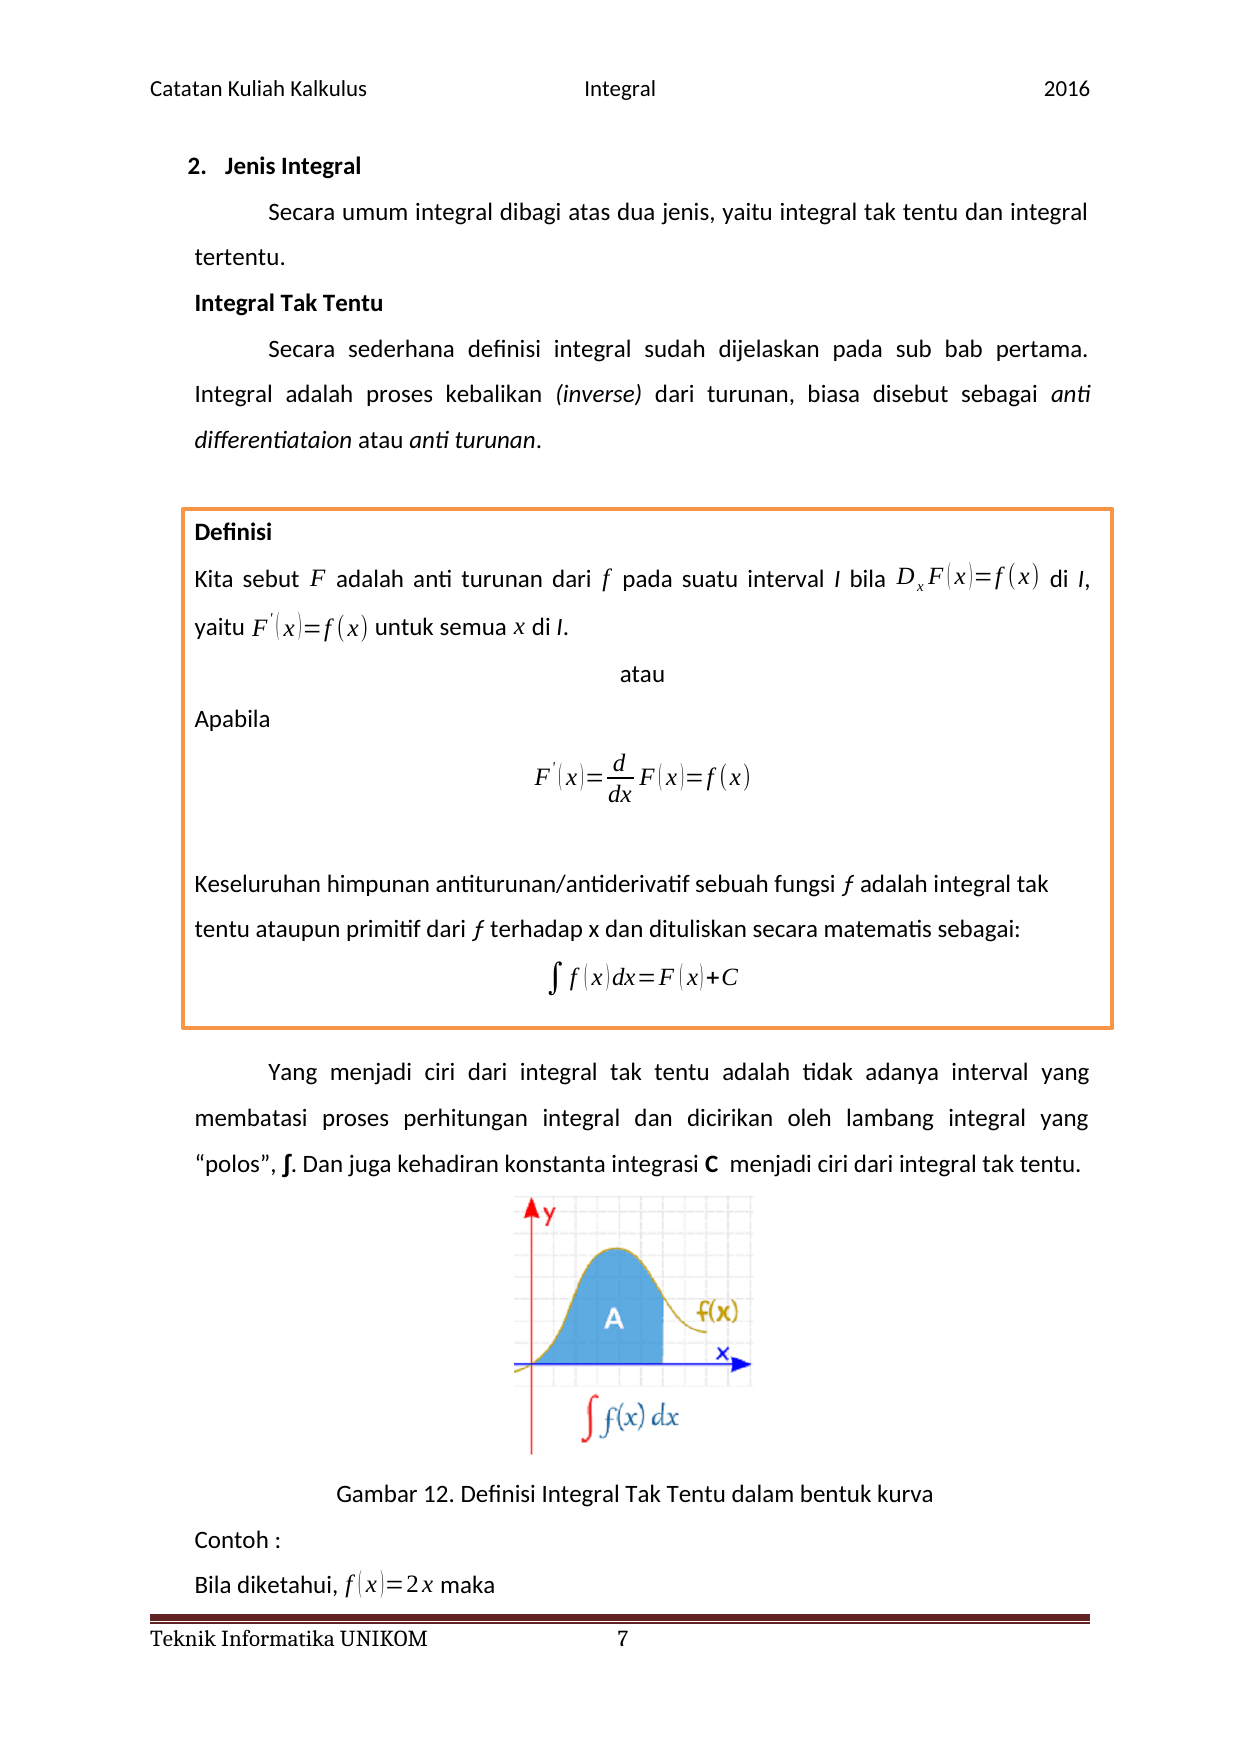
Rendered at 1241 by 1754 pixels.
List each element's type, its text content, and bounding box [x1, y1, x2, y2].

list Jenis Integral [187, 150, 1090, 181]
list Secara umum integral dibagi atas dua jenis, yaitu integral tak tentu dan integral tertentu. [194, 196, 1090, 272]
text Integral Tak Tentu [194, 287, 1090, 318]
text Apabila [194, 703, 1090, 734]
text atau [194, 658, 1090, 688]
text Yang menjadi ciri dari integral tak tentu adalah tidak adanya interval yang membatasi proses perhitungan integral dan dicirikan oleh lambang integral yang “polos”, ʃ. Dan juga kehadiran konstanta integrasi C menjadi ciri dari integral tak tentu. [194, 1057, 1090, 1178]
text Bila diketahui, maka [194, 1569, 1090, 1600]
text Secara sederhana definisi integral sudah dijelaskan pada sub bab pertama. Integral adalah proses kebalikan (inverse) dari turunan, biasa disebut sebagai anti differentiataion atau anti turunan. [194, 333, 1090, 455]
text Keseluruhan himpunan antiturunan/antiderivatif sebuah fungsi ƒ adalah integral tak tentu ataupun primitif dari ƒ terhadap x dan dituliskan secara matematis sebagai: [194, 822, 1090, 944]
text Kita sebut adalah anti turunan dari pada suatu interval I bila di I, yaitu untuk semua di I. [194, 562, 1090, 642]
text Contoh : [194, 1524, 1090, 1554]
text Gambar 12. Definisi Integral Tak Tentu dalam bentuk kurva [179, 1478, 1090, 1508]
picture [512, 1193, 758, 1464]
text Definisi [194, 516, 1090, 546]
